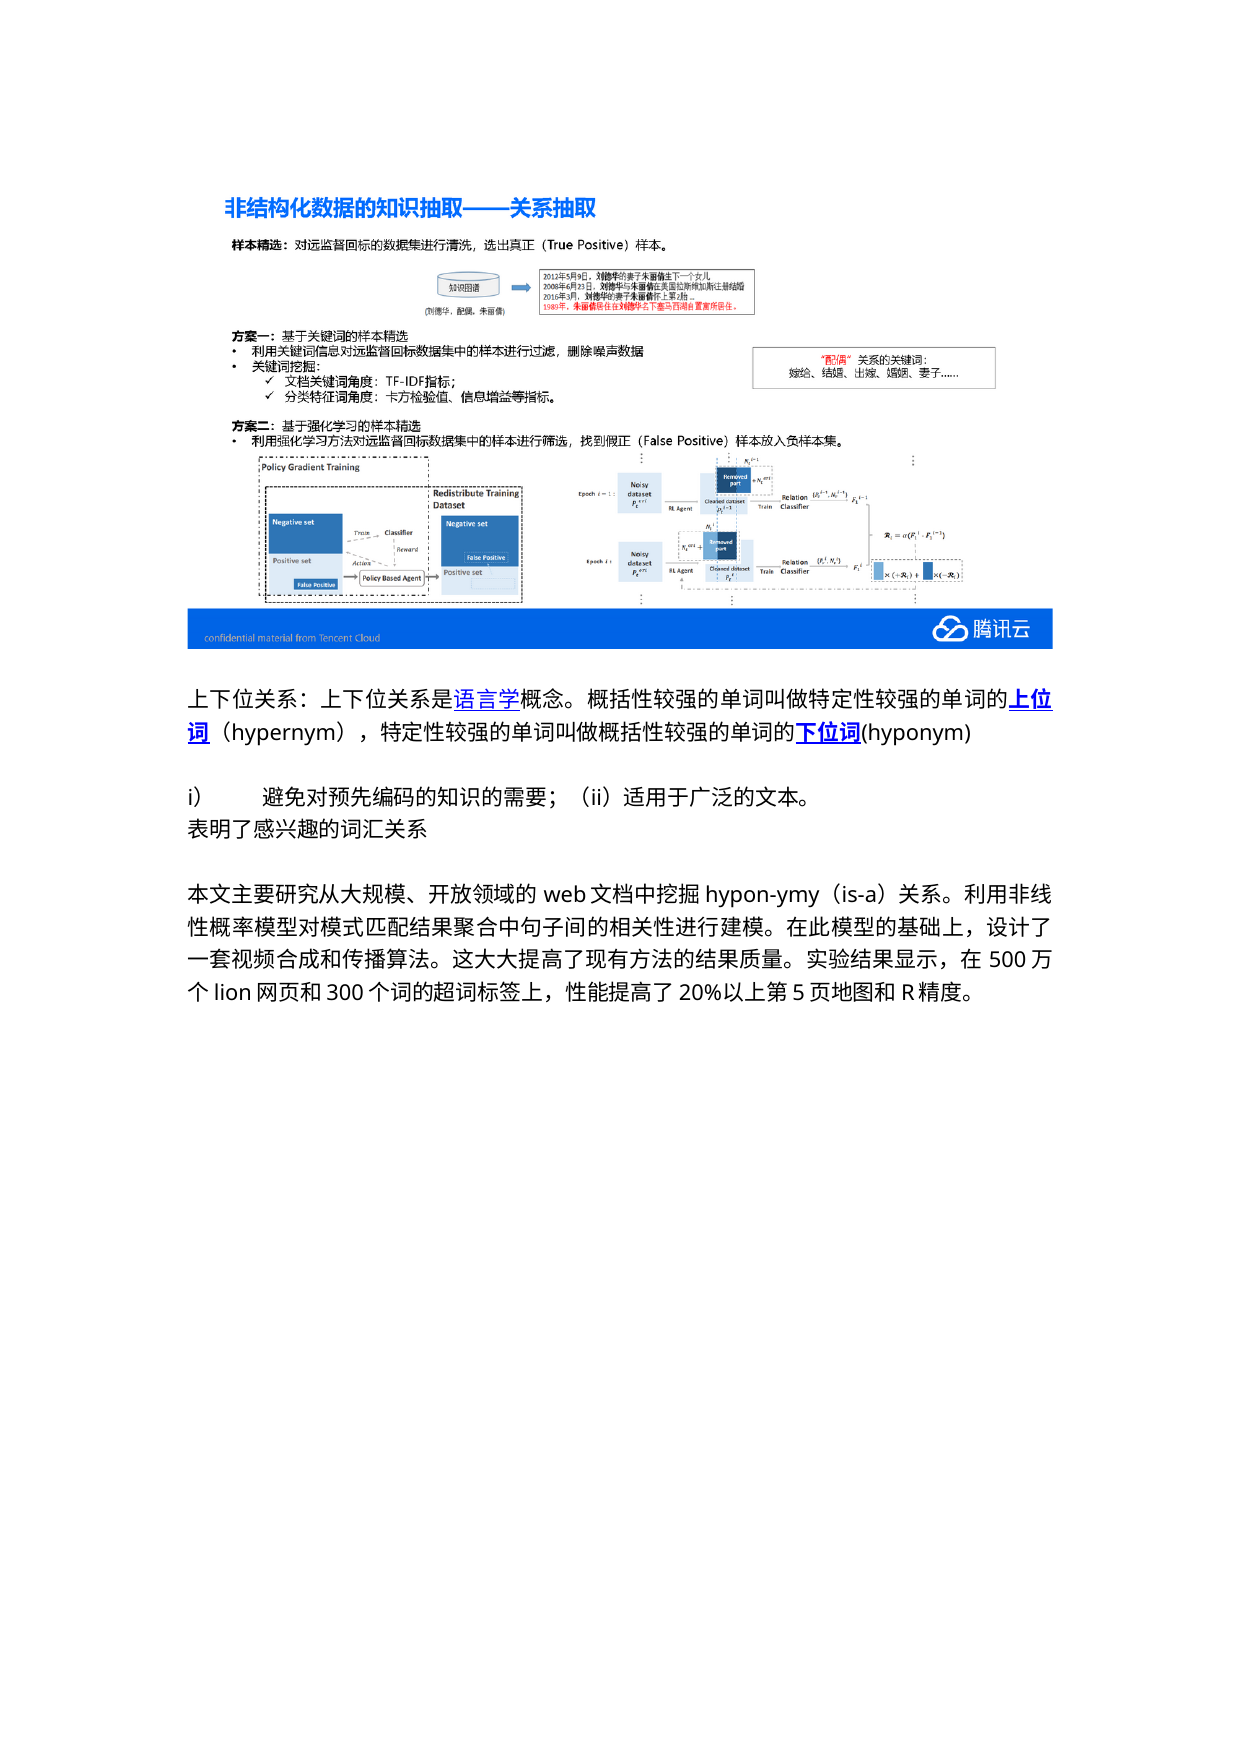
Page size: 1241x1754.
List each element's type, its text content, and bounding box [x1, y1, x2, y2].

picture [187, 162, 1053, 649]
text 表明了感兴趣的词汇关系 [187, 812, 1053, 844]
list 避免对预先编码的知识的需要；（ii）适用于广泛的文本。 [187, 779, 1053, 812]
text 上下位关系：上下位关系是语言学概念。概括性较强的单词叫做特定性较强的单词的上位词（hypernym），特定性较强的单词叫做概括性较强的单词的下位词(hyponym) [187, 682, 1053, 747]
text 本文主要研究从大规模、开放领域的web文档中挖掘hypon-ymy（is-a）关系。利用非线性概率模型对模式匹配结果聚合中句子间的相关性进行建模。在此模型的基础上，设计了一套视频合成和传播算法。这大大提高了现有方法的结果质量。实验结果显示，在500万个lion网页和300个词的超词标签上，性能提高了20%以上第5页地图和R精度。 [187, 877, 1053, 1007]
